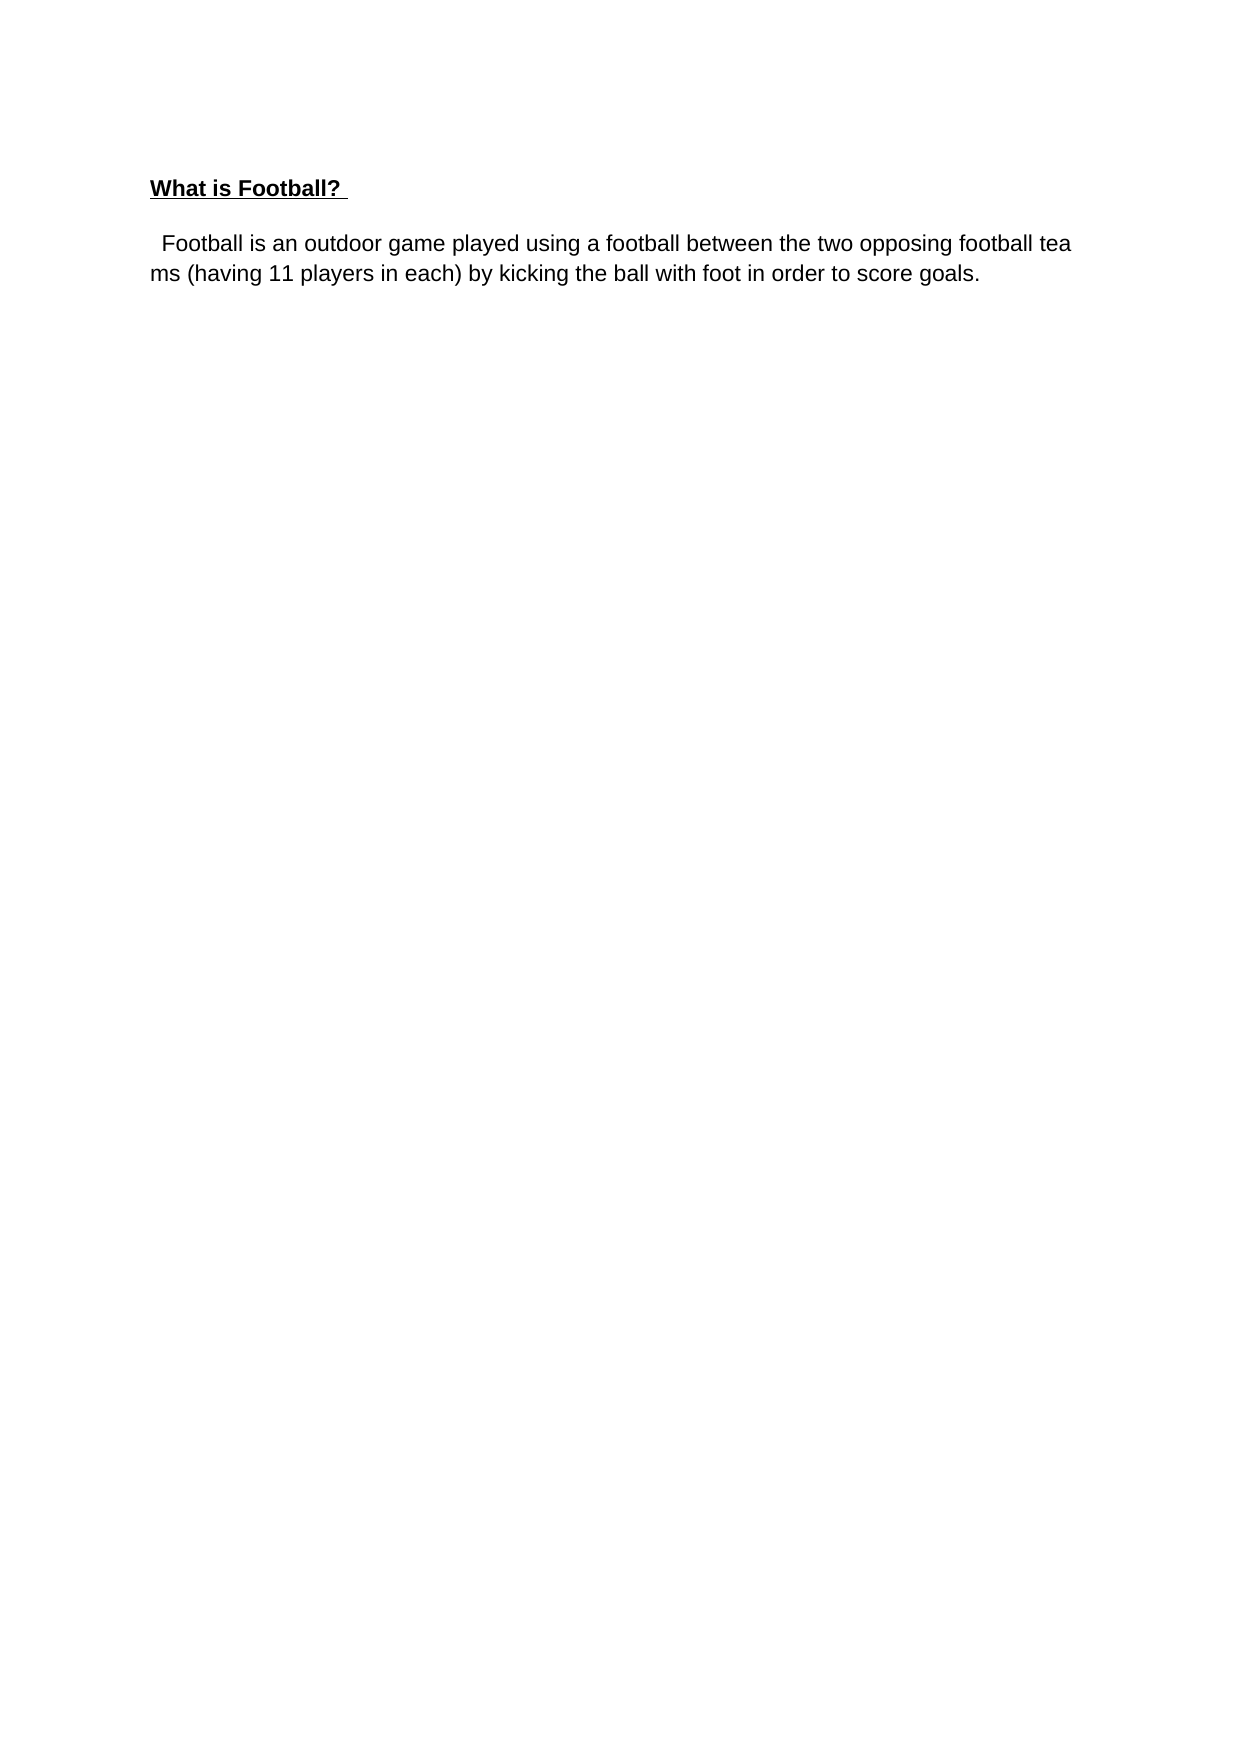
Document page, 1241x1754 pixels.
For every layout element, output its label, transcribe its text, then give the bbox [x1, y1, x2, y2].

text Football is an outdoor game played using a football between the two opposing football teams (having 11 players in each) by kicking the ball with foot in order to score goals. [150, 230, 1090, 287]
text What is Football? [150, 175, 1090, 201]
